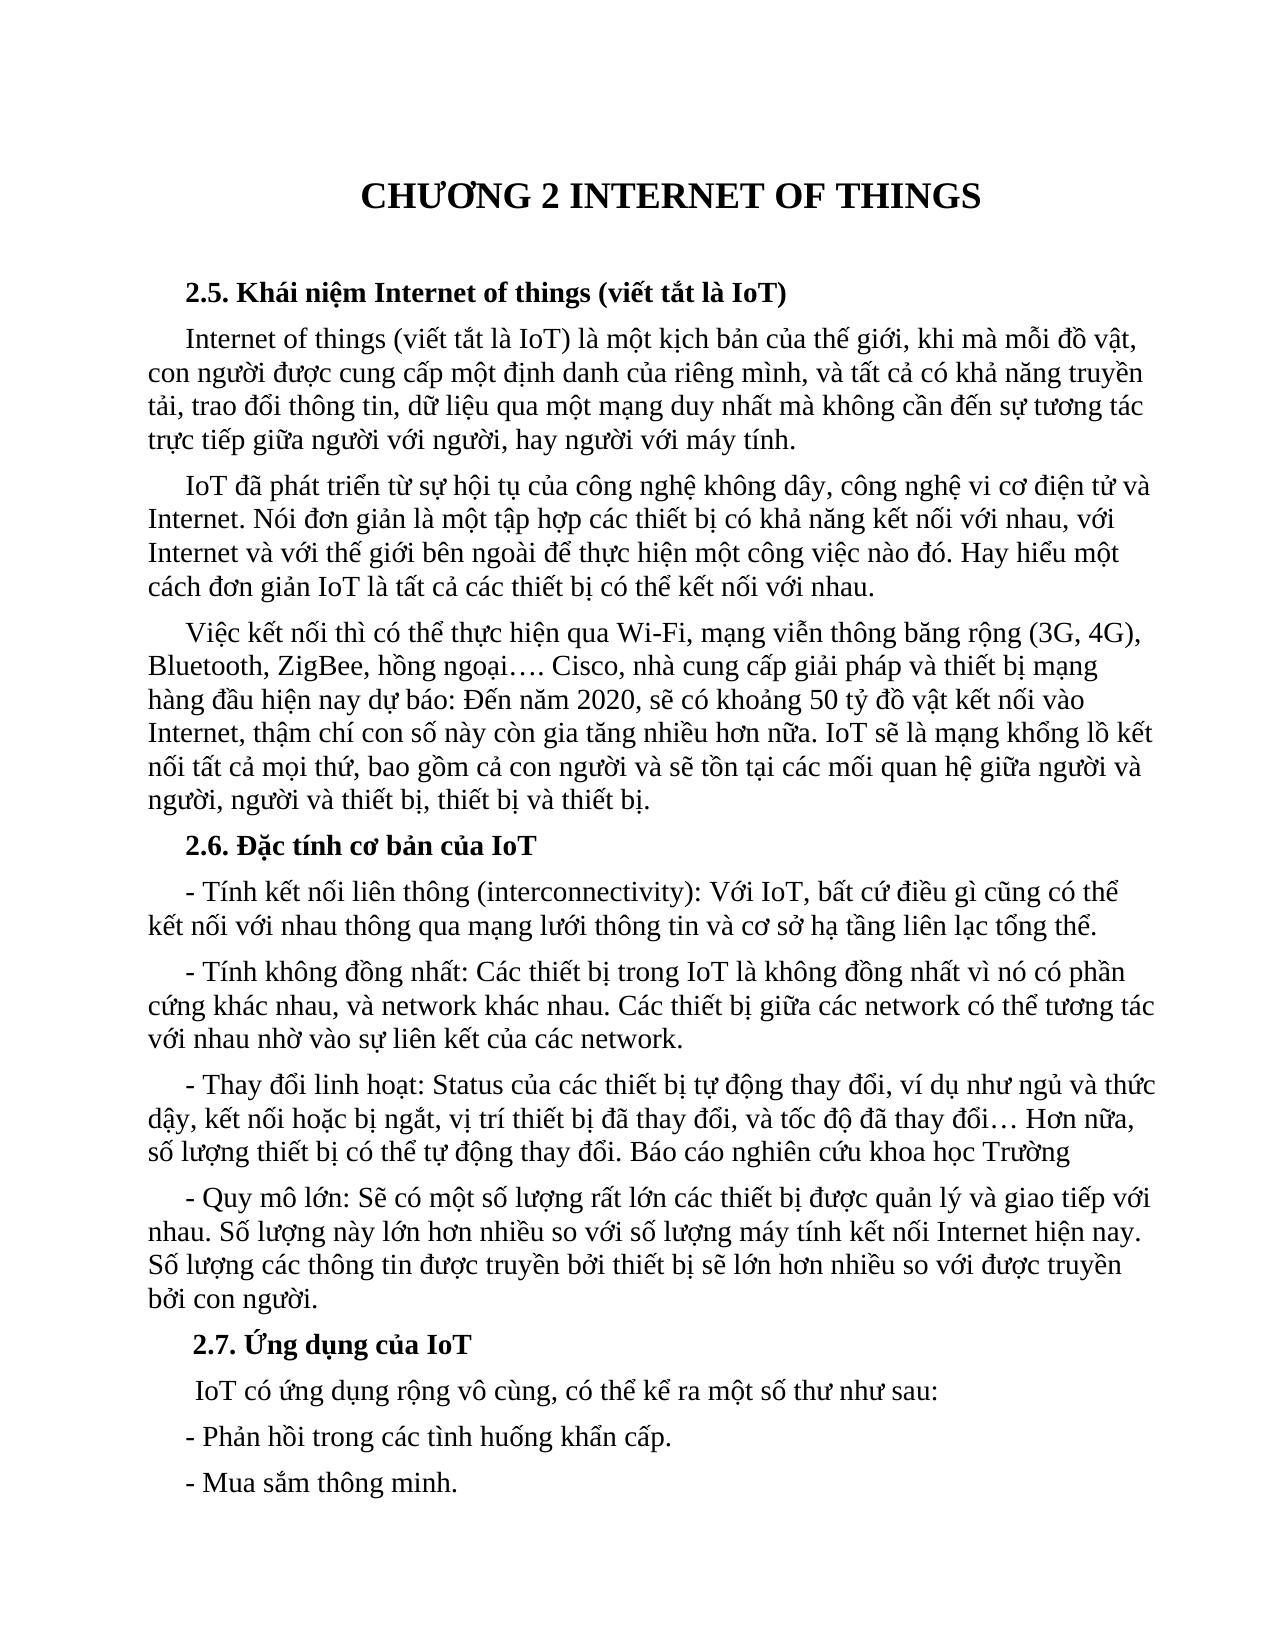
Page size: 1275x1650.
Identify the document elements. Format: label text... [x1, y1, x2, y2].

text - Thay đổi linh hoạt: Status của các thiết bị tự động thay đổi, ví dụ như ngủ và thức dậy, kết nối hoặc bị ngắt, vị trí thiết bị đã thay đổi, và tốc độ đã thay đổi… Hơn nữa, số lượng thiết bị có thể tự động thay đổi. Báo cáo nghiên cứu khoa học Trường [148, 1067, 1157, 1168]
text 2.5. Khái niệm Internet of things (viết tắt là IoT) [148, 275, 1157, 309]
text Internet of things (viết tắt là IoT) là một kịch bản của thế giới, khi mà mỗi đồ vật, con người được cung cấp một định danh của riêng mình, và tất cả có khả năng truyền tải, trao đổi thông tin, dữ liệu qua một mạng duy nhất mà không cần đến sự tương tác trực tiếp giữa người với người, hay người với máy tính. [148, 321, 1157, 456]
text 2.7. Ứng dụng của IoT [148, 1327, 1157, 1361]
text - Tính không đồng nhất: Các thiết bị trong IoT là không đồng nhất vì nó có phần cứng khác nhau, và network khác nhau. Các thiết bị giữa các network có thể tương tác với nhau nhờ vào sự liên kết của các network. [148, 954, 1157, 1055]
text - Phản hồi trong các tình huống khẩn cấp. [148, 1419, 1157, 1453]
text CHƯƠNG 2 INTERNET OF THINGS [148, 174, 1157, 217]
text Việc kết nối thì có thể thực hiện qua Wi-Fi, mạng viễn thông băng rộng (3G, 4G), Bluetooth, ZigBee, hồng ngoại…. Cisco, nhà cung cấp giải pháp và thiết bị mạng hàng đầu hiện nay dự báo: Đến năm 2020, sẽ có khoảng 50 tỷ đồ vật kết nối vào Internet, thậm chí con số này còn gia tăng nhiều hơn nữa. IoT sẽ là mạng khổng lồ kết nối tất cả mọi thứ, bao gồm cả con người và sẽ tồn tại các mối quan hệ giữa người và người, người và thiết bị, thiết bị và thiết bị. [148, 615, 1157, 816]
text - Quy mô lớn: Sẽ có một số lượng rất lớn các thiết bị được quản lý và giao tiếp với nhau. Số lượng này lớn hơn nhiều so với số lượng máy tính kết nối Internet hiện nay. Số lượng các thông tin được truyền bởi thiết bị sẽ lớn hơn nhiều so với được truyền bởi con người. [148, 1180, 1157, 1314]
text - Mua sắm thông minh. [148, 1465, 1157, 1499]
text - Tính kết nối liên thông (interconnectivity): Với IoT, bất cứ điều gì cũng có thể kết nối với nhau thông qua mạng lưới thông tin và cơ sở hạ tầng liên lạc tổng thể. [148, 874, 1157, 942]
text 2.6. Đặc tính cơ bản của IoT [148, 828, 1157, 862]
text IoT đã phát triển từ sự hội tụ của công nghệ không dây, công nghệ vi cơ điện tử và Internet. Nói đơn giản là một tập hợp các thiết bị có khả năng kết nối với nhau, với Internet và với thế giới bên ngoài để thực hiện một công việc nào đó. Hay hiểu một cách đơn giản IoT là tất cả các thiết bị có thể kết nối với nhau. [148, 468, 1157, 602]
text IoT có ứng dụng rộng vô cùng, có thể kể ra một số thư như sau: [148, 1373, 1157, 1407]
